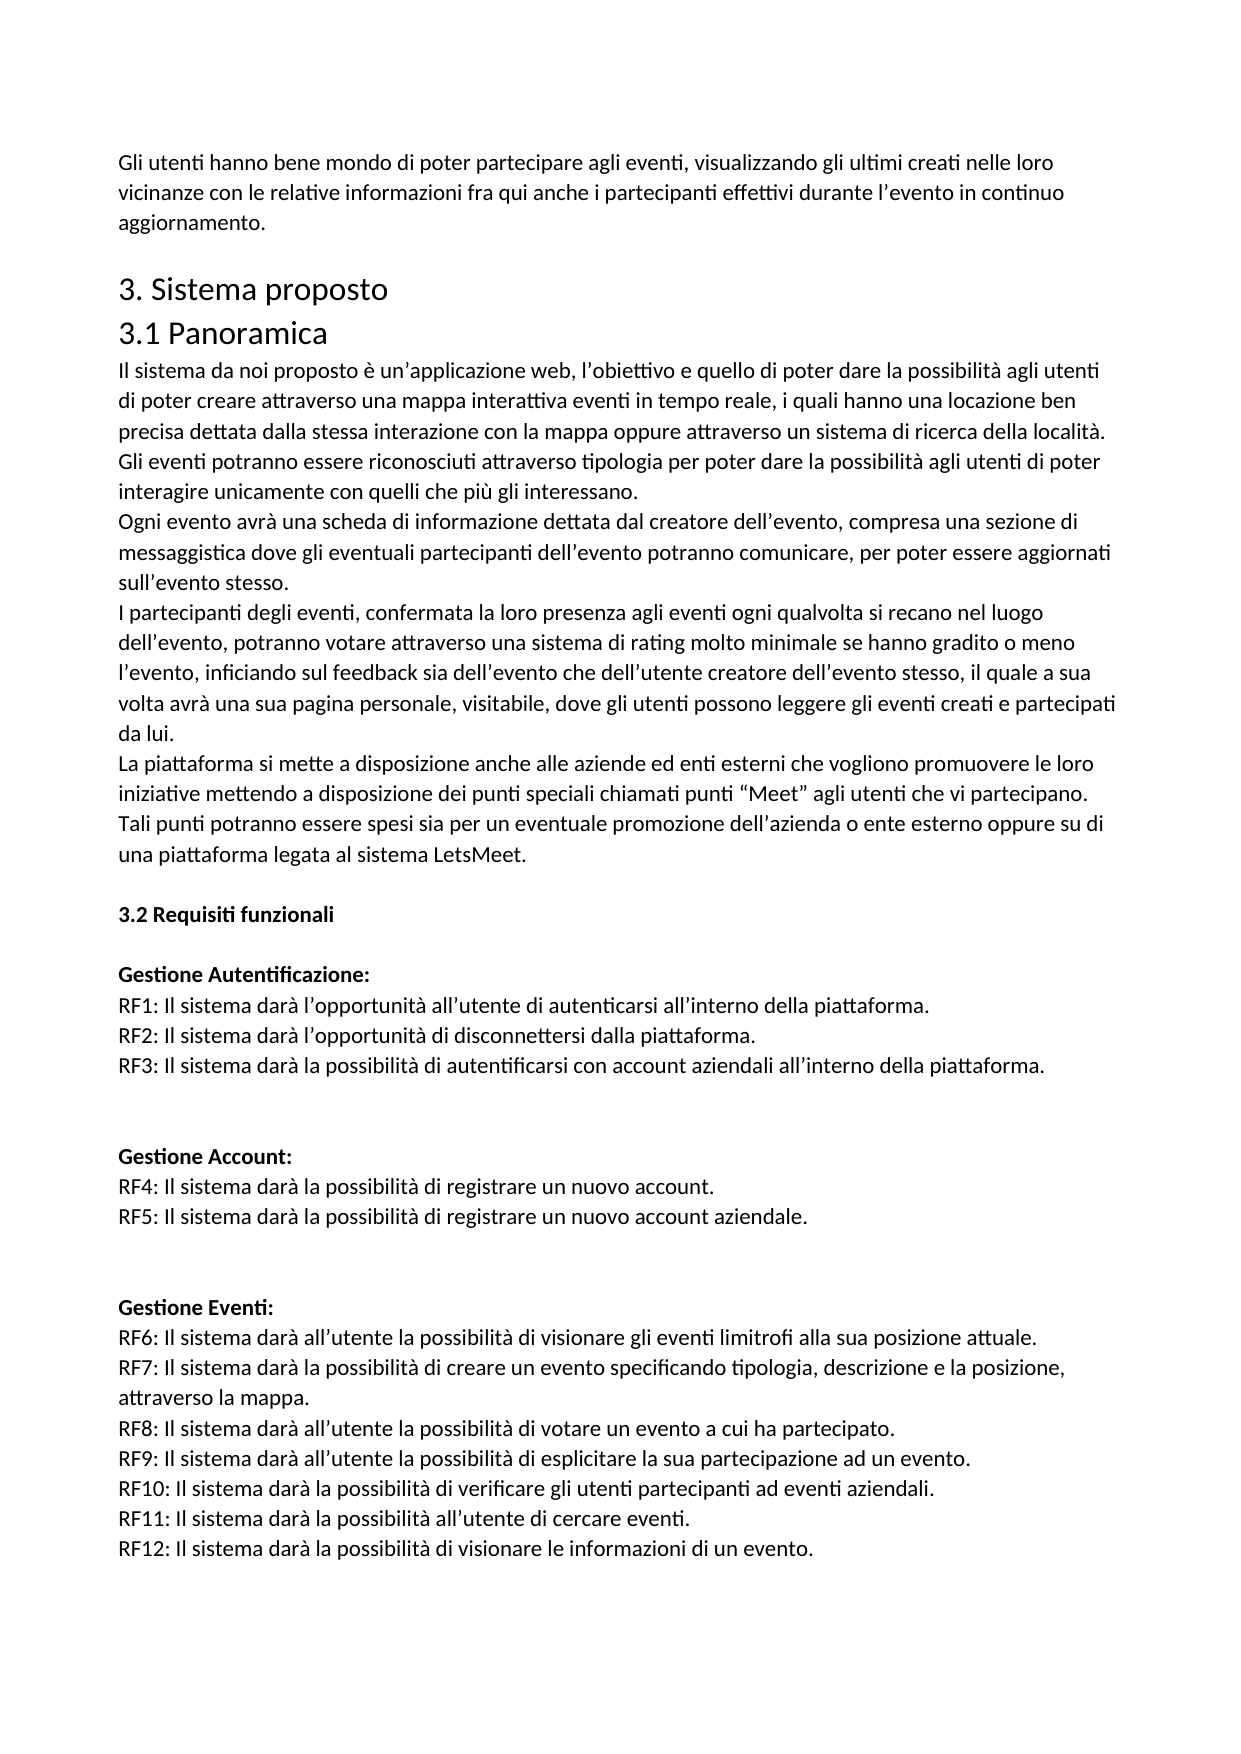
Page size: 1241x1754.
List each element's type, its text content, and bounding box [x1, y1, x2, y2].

list RF7: Il sistema darà la possibilità di creare un evento specificando tipologia, descrizione e la posizione, attraverso la mappa. [118, 1353, 1122, 1411]
list La piattaforma si mette a disposizione anche alle aziende ed enti esterni che vogliono promuovere le loro iniziative mettendo a disposizione dei punti speciali chiamati punti “Meet” agli utenti che vi partecipano. [118, 749, 1122, 807]
list RF9: Il sistema darà all’utente la possibilità di esplicitare la sua partecipazione ad un evento. [118, 1444, 1122, 1472]
list Gestione Autentificazione: [118, 961, 1122, 988]
list RF10: Il sistema darà la possibilità di verificare gli utenti partecipanti ad eventi aziendali. [118, 1474, 1122, 1502]
list RF6: Il sistema darà all’utente la possibilità di visionare gli eventi limitrofi alla sua posizione attuale. [118, 1323, 1122, 1351]
list Gli eventi potranno essere riconosciuti attraverso tipologia per poter dare la possibilità agli utenti di poter interagire unicamente con quelli che più gli interessano. [118, 447, 1122, 505]
list RF3: Il sistema darà la possibilità di autentificarsi con account aziendali all’interno della piattaforma. [118, 1051, 1122, 1079]
list RF12: Il sistema darà la possibilità di visionare le informazioni di un evento. [118, 1534, 1122, 1562]
list RF11: Il sistema darà la possibilità all’utente di cercare eventi. [118, 1504, 1122, 1532]
list 3.2 Requisiti funzionali [118, 900, 1122, 928]
list 3. Sistema proposto [118, 268, 1122, 309]
list RF4: Il sistema darà la possibilità di registrare un nuovo account. [118, 1172, 1122, 1200]
list 3.1 Panoramica [118, 312, 1122, 353]
list Gli utenti hanno bene mondo di poter partecipare agli eventi, visualizzando gli ultimi creati nelle loro vicinanze con le relative informazioni fra qui anche i partecipanti effettivi durante l’evento in continuo aggiornamento. [118, 148, 1122, 236]
list Tali punti potranno essere spesi sia per un eventuale promozione dell’azienda o ente esterno oppure su di una piattaforma legata al sistema LetsMeet. [118, 809, 1122, 868]
list Gestione Account: [118, 1142, 1122, 1170]
list RF2: Il sistema darà l’opportunità di disconnettersi dalla piattaforma. [118, 1021, 1122, 1049]
list Il sistema da noi proposto è un’applicazione web, l’obiettivo e quello di poter dare la possibilità agli utenti di poter creare attraverso una mappa interattiva eventi in tempo reale, i quali hanno una locazione ben precisa dettata dalla stessa interazione con la mappa oppure attraverso un sistema di ricerca della località. [118, 356, 1122, 445]
list RF8: Il sistema darà all’utente la possibilità di votare un evento a cui ha partecipato. [118, 1414, 1122, 1442]
list I partecipanti degli eventi, confermata la loro presenza agli eventi ogni qualvolta si recano nel luogo dell’evento, potranno votare attraverso una sistema di rating molto minimale se hanno gradito o meno l’evento, inficiando sul feedback sia dell’evento che dell’utente creatore dell’evento stesso, il quale a sua volta avrà una sua pagina personale, visitabile, dove gli utenti possono leggere gli eventi creati e partecipati da lui. [118, 598, 1122, 747]
list RF1: Il sistema darà l’opportunità all’utente di autenticarsi all’interno della piattaforma. [118, 991, 1122, 1019]
list Gestione Eventi: [118, 1293, 1122, 1321]
list RF5: Il sistema darà la possibilità di registrare un nuovo account aziendale. [118, 1202, 1122, 1230]
list Ogni evento avrà una scheda di informazione dettata dal creatore dell’evento, compresa una sezione di messaggistica dove gli eventuali partecipanti dell’evento potranno comunicare, per poter essere aggiornati sull’evento stesso. [118, 507, 1122, 596]
